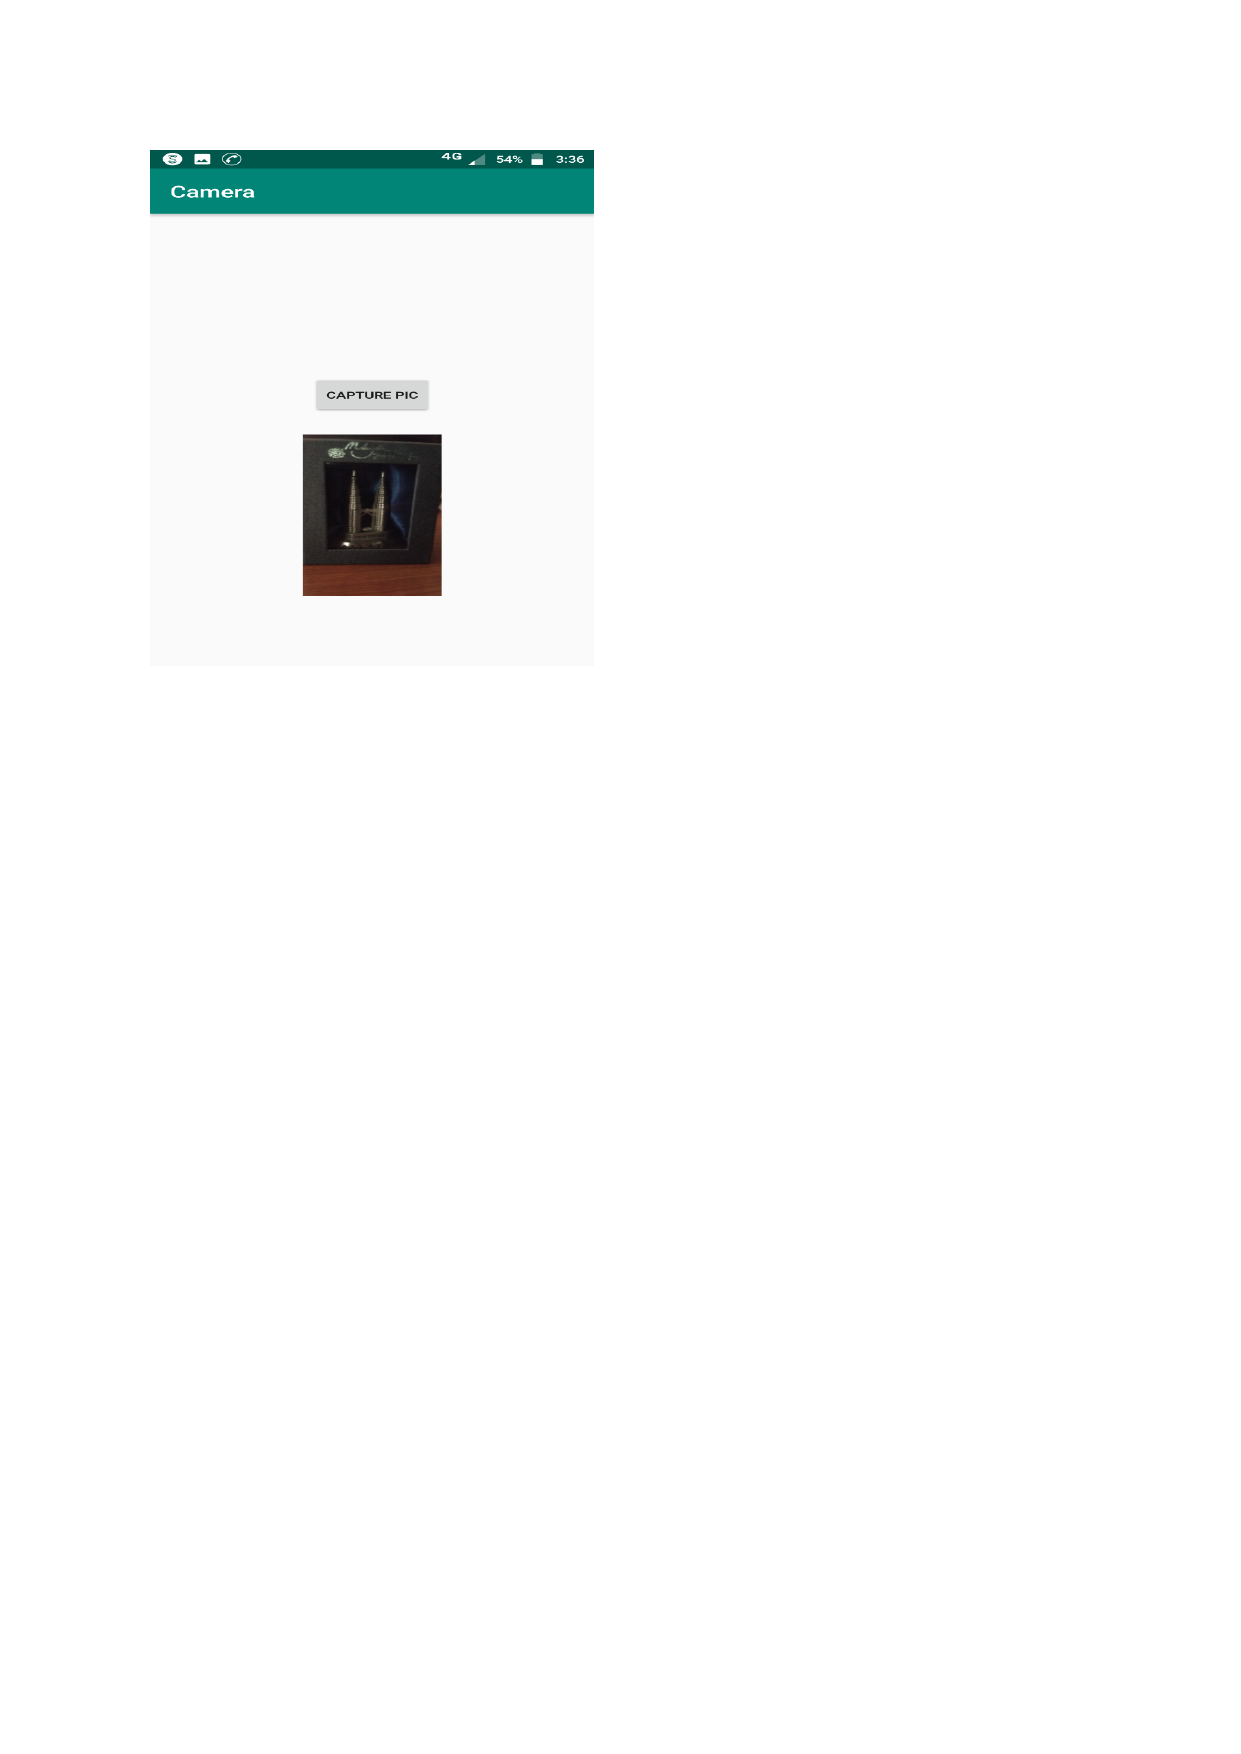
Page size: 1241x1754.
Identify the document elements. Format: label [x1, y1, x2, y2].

picture [150, 150, 594, 666]
